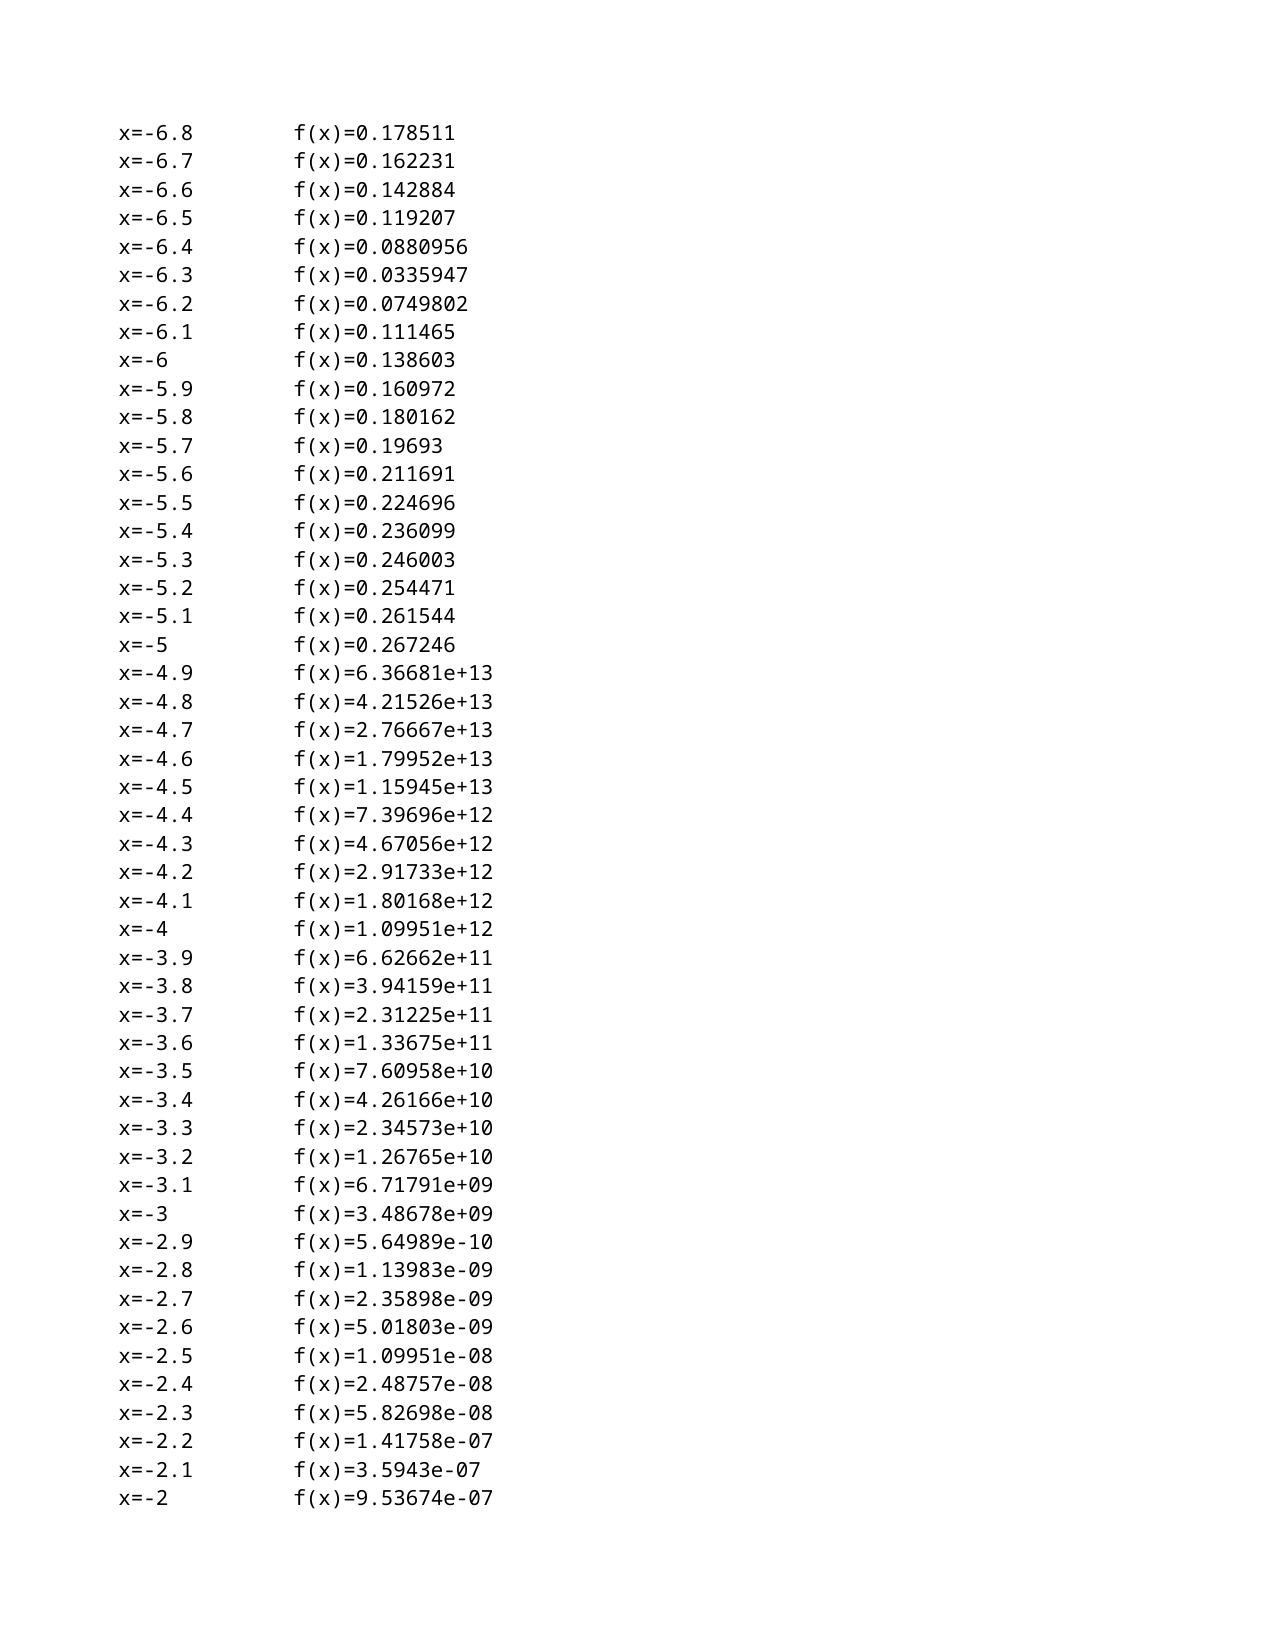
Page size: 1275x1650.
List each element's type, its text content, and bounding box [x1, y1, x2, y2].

text x=-6 f(x)=0.138603 [118, 346, 1157, 374]
text x=-4.6 f(x)=1.79952e+13 [118, 744, 1157, 772]
text x=-3.4 f(x)=4.26166e+10 [118, 1085, 1157, 1113]
text x=-2.6 f(x)=5.01803e-09 [118, 1312, 1157, 1341]
text x=-2.9 f(x)=5.64989e-10 [118, 1227, 1157, 1256]
text x=-3.9 f(x)=6.62662e+11 [118, 943, 1157, 971]
text x=-6.1 f(x)=0.111465 [118, 317, 1157, 346]
text x=-3.6 f(x)=1.33675e+11 [118, 1028, 1157, 1057]
text x=-5.9 f(x)=0.160972 [118, 374, 1157, 402]
text x=-3.7 f(x)=2.31225e+11 [118, 1000, 1157, 1028]
text x=-2 f(x)=9.53674e-07 [118, 1483, 1157, 1512]
text x=-2.7 f(x)=2.35898e-09 [118, 1284, 1157, 1312]
text x=-6.6 f(x)=0.142884 [118, 175, 1157, 203]
text x=-4.5 f(x)=1.15945e+13 [118, 772, 1157, 801]
text x=-2.1 f(x)=3.5943e-07 [118, 1455, 1157, 1483]
text x=-5.7 f(x)=0.19693 [118, 431, 1157, 459]
text x=-3.2 f(x)=1.26765e+10 [118, 1142, 1157, 1170]
text x=-4.9 f(x)=6.36681e+13 [118, 658, 1157, 687]
text x=-6.5 f(x)=0.119207 [118, 203, 1157, 232]
text x=-5.2 f(x)=0.254471 [118, 573, 1157, 602]
text x=-2.4 f(x)=2.48757e-08 [118, 1369, 1157, 1398]
text x=-4.7 f(x)=2.76667e+13 [118, 715, 1157, 744]
text x=-4.3 f(x)=4.67056e+12 [118, 829, 1157, 857]
text x=-6.2 f(x)=0.0749802 [118, 289, 1157, 317]
text x=-5.1 f(x)=0.261544 [118, 602, 1157, 630]
text x=-4.1 f(x)=1.80168e+12 [118, 886, 1157, 914]
text x=-6.7 f(x)=0.162231 [118, 147, 1157, 175]
text x=-6.4 f(x)=0.0880956 [118, 232, 1157, 260]
text x=-2.8 f(x)=1.13983e-09 [118, 1256, 1157, 1284]
text x=-3.3 f(x)=2.34573e+10 [118, 1113, 1157, 1142]
text x=-5 f(x)=0.267246 [118, 630, 1157, 658]
text x=-3 f(x)=3.48678e+09 [118, 1199, 1157, 1227]
text x=-5.5 f(x)=0.224696 [118, 488, 1157, 516]
text x=-5.8 f(x)=0.180162 [118, 402, 1157, 431]
text x=-2.3 f(x)=5.82698e-08 [118, 1398, 1157, 1426]
text x=-3.5 f(x)=7.60958e+10 [118, 1057, 1157, 1085]
text x=-3.1 f(x)=6.71791e+09 [118, 1170, 1157, 1199]
text x=-2.5 f(x)=1.09951e-08 [118, 1341, 1157, 1369]
text x=-4.2 f(x)=2.91733e+12 [118, 857, 1157, 886]
text x=-5.3 f(x)=0.246003 [118, 545, 1157, 573]
text x=-3.8 f(x)=3.94159e+11 [118, 971, 1157, 1000]
text x=-6.3 f(x)=0.0335947 [118, 260, 1157, 289]
text x=-4.8 f(x)=4.21526e+13 [118, 687, 1157, 715]
text x=-4.4 f(x)=7.39696e+12 [118, 801, 1157, 829]
text x=-4 f(x)=1.09951e+12 [118, 914, 1157, 943]
text x=-5.4 f(x)=0.236099 [118, 516, 1157, 545]
text x=-5.6 f(x)=0.211691 [118, 459, 1157, 488]
text x=-6.8 f(x)=0.178511 [118, 118, 1157, 147]
text x=-2.2 f(x)=1.41758e-07 [118, 1426, 1157, 1455]
